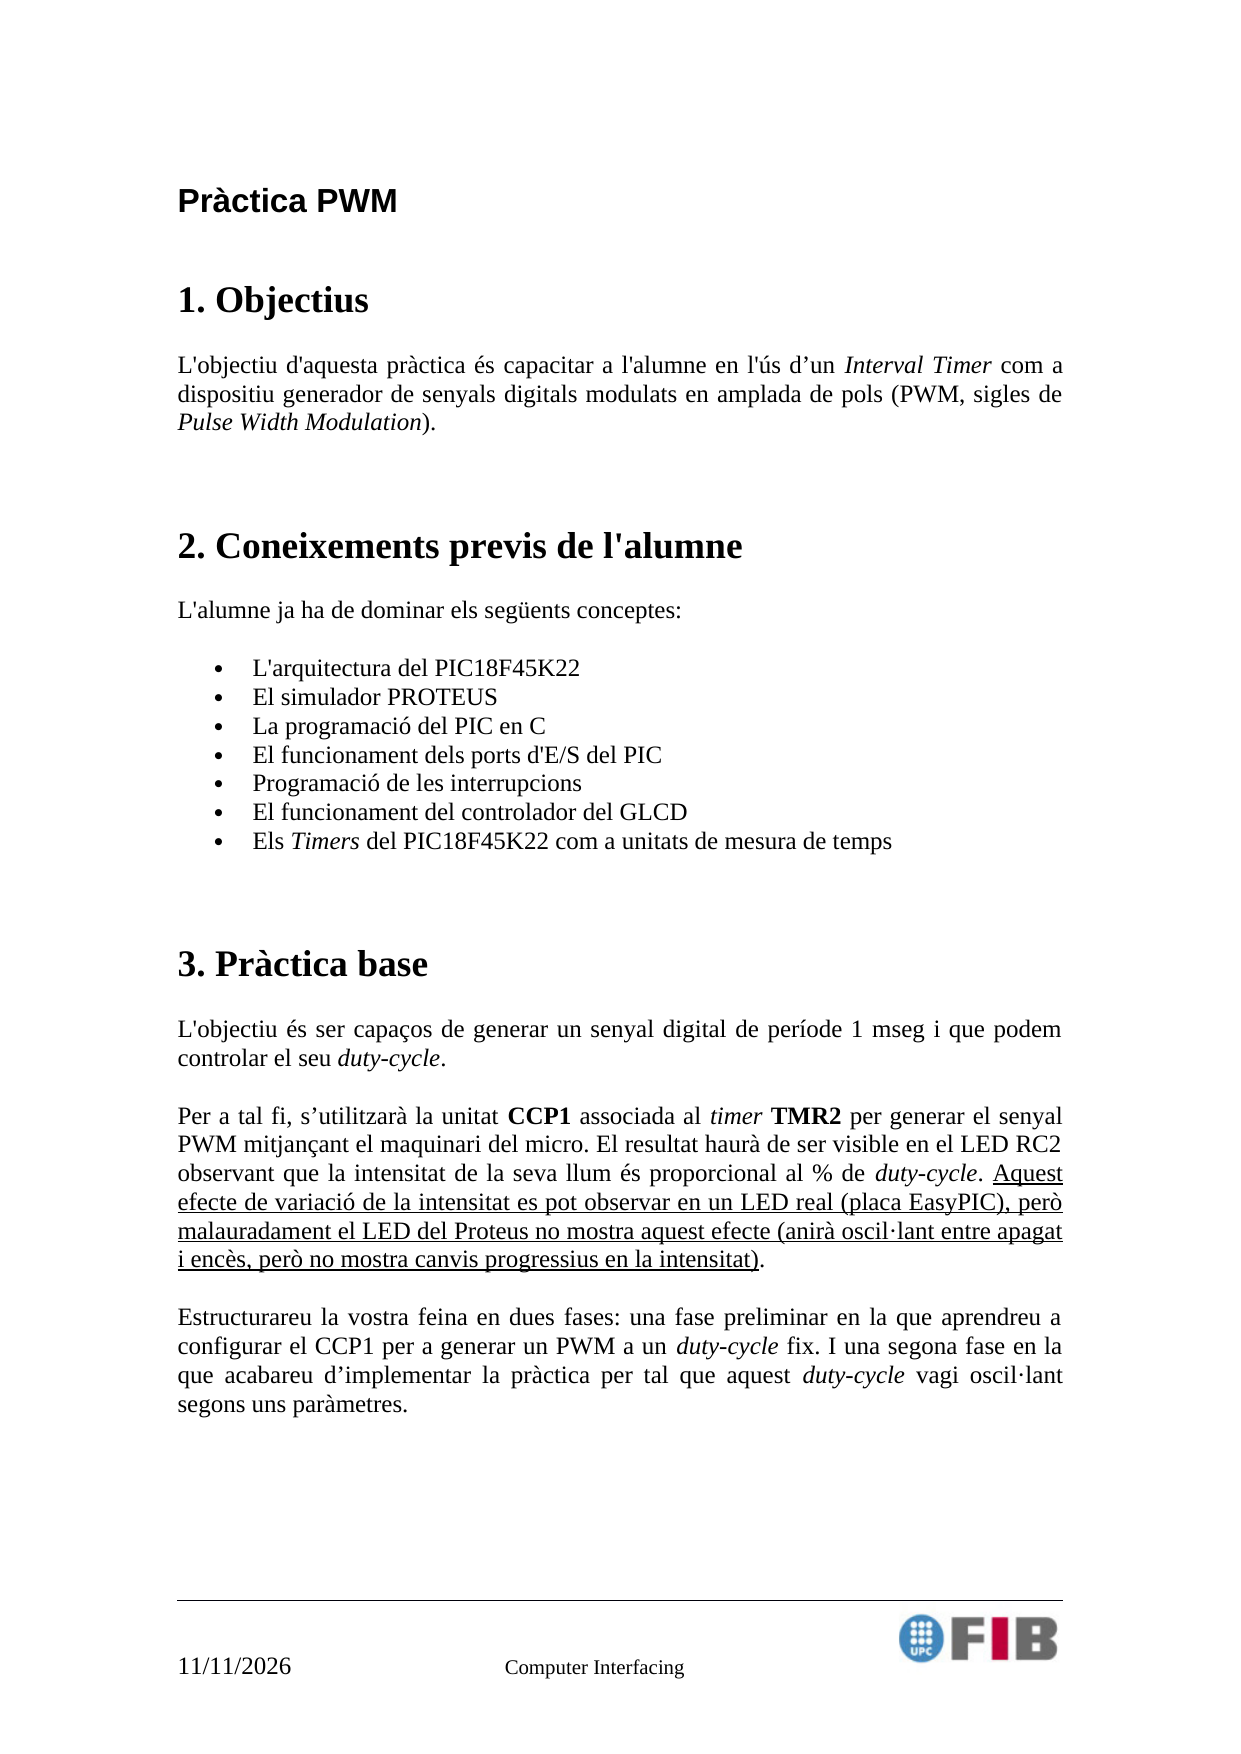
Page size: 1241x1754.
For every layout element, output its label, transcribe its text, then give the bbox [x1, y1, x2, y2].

list Programació de les interrupcions [215, 768, 1063, 797]
list La programació del PIC en C [215, 711, 1063, 740]
text Estructurareu la vostra feina en dues fases: una fase preliminar en la que aprendreu a configurar el CCP1 per a generar un PWM a un duty-cycle fix. I una segona fase en la que acabareu d’implementar la pràctica per tal que aquest duty-cycle vagi oscil·lant segons uns paràmetres. [177, 1302, 1063, 1417]
list El funcionament dels ports d'E/S del PIC [215, 740, 1063, 768]
text 2. Coneixements previs de l'alumne [177, 523, 1063, 566]
list El simulador PROTEUS [215, 682, 1063, 711]
text 3. Pràctica base [177, 942, 1063, 985]
text 1. Objectius [177, 278, 1063, 321]
text Pràctica PWM [177, 181, 1063, 220]
list Els Timers del PIC18F45K22 com a unitats de mesura de temps [215, 826, 1063, 855]
list El funcionament del controlador del GLCD [215, 797, 1063, 826]
text L'objectiu és ser capaços de generar un senyal digital de període 1 mseg i que podem controlar el seu duty-cycle. [177, 1014, 1063, 1072]
picture [898, 1602, 1063, 1675]
text L'alumne ja ha de dominar els següents conceptes: [177, 596, 1063, 624]
text L'objectiu d'aquesta pràctica és capacitar a l'alumne en l'ús d’un Interval Timer com a dispositiu generador de senyals digitals modulats en amplada de pols (PWM, sigles de Pulse Width Modulation). [177, 350, 1063, 436]
list L'arquitectura del PIC18F45K22 [215, 653, 1063, 682]
text Per a tal fi, s’utilitzarà la unitat CCP1 associada al timer TMR2 per generar el senyal PWM mitjançant el maquinari del micro. El resultat haurà de ser visible en el LED RC2 observant que la intensitat de la seva llum és proporcional al % de duty-cycle. Aquest efecte de variació de la intensitat es pot observar en un LED real (placa EasyPIC), però malauradament el LED del Proteus no mostra aquest efecte (anirà oscil·lant entre apagat i encès, però no mostra canvis progressius en la intensitat). [177, 1101, 1063, 1212]
